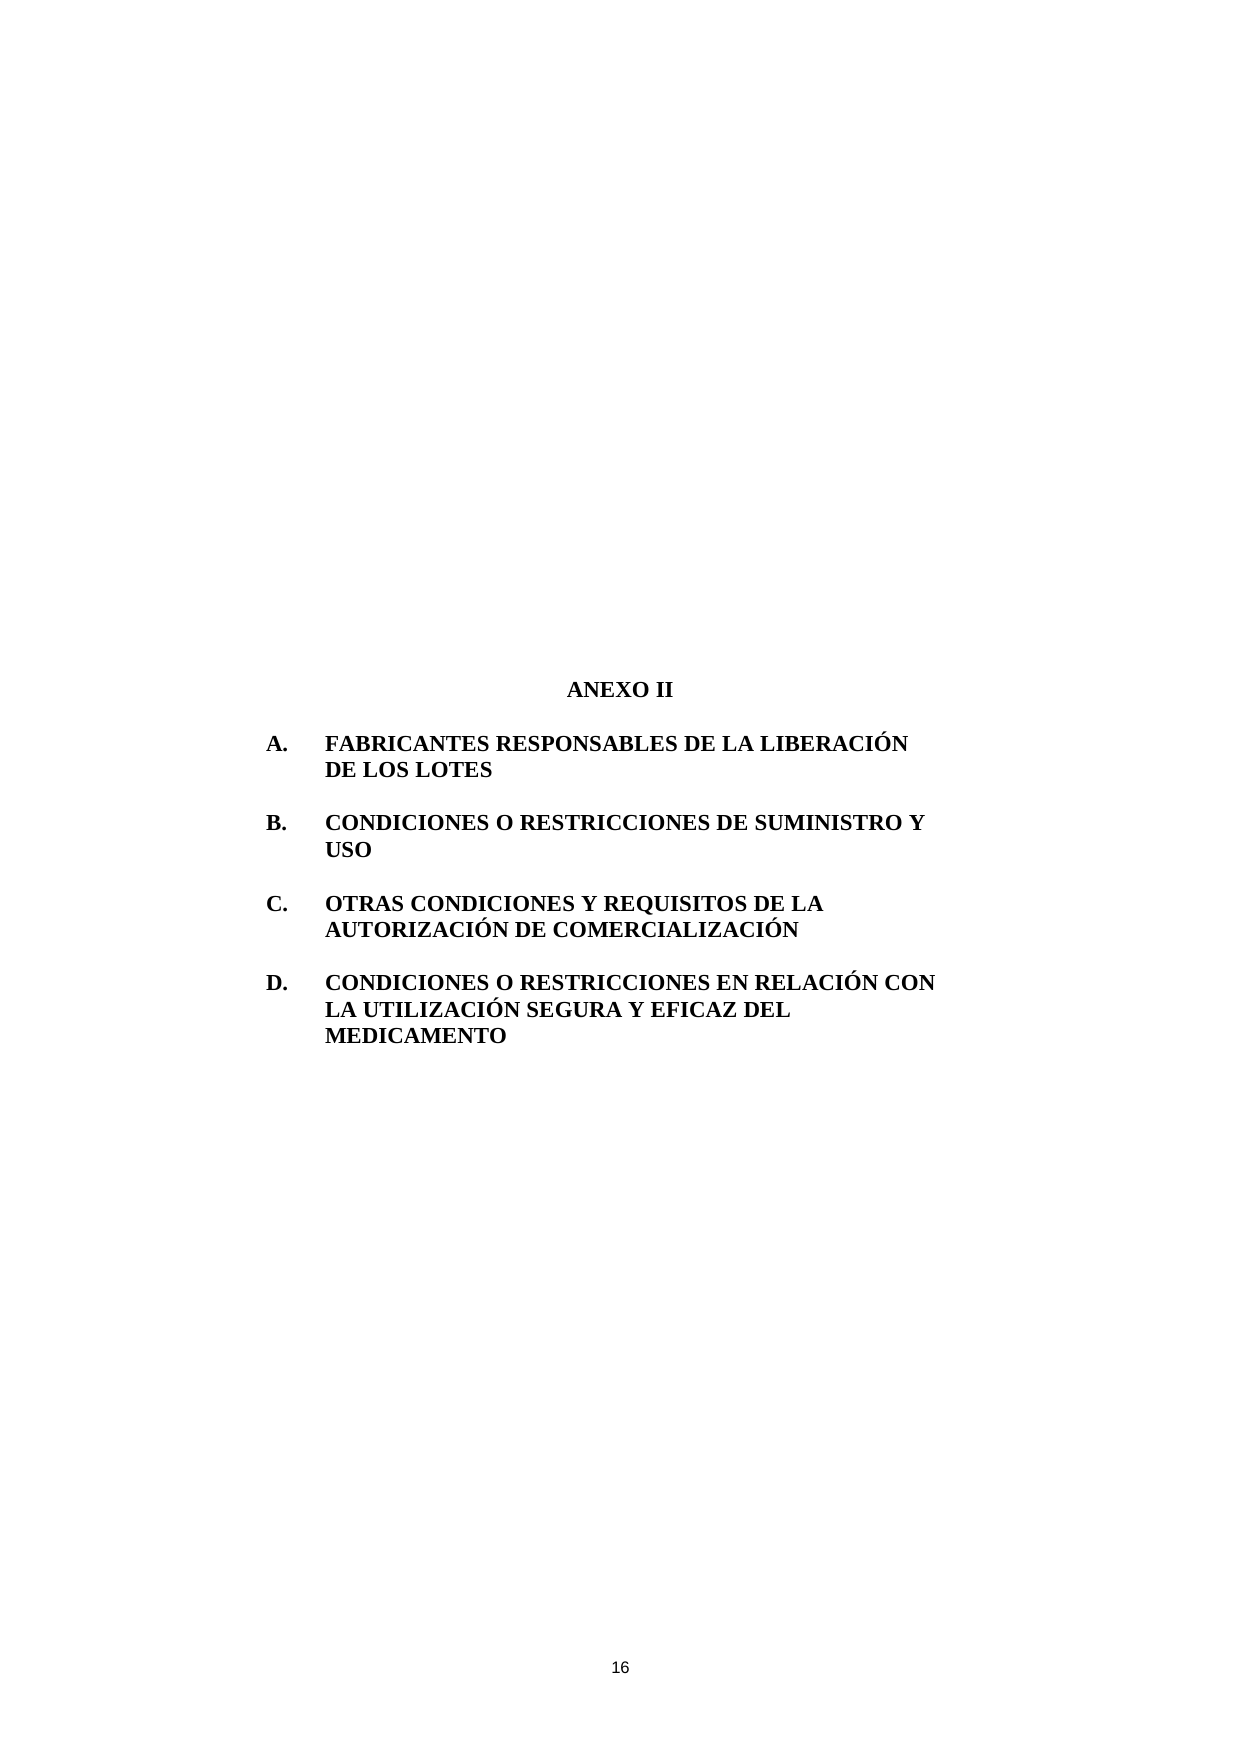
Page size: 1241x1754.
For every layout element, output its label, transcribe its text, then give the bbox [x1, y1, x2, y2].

text B. CONDICIONES O RESTRICCIONES DE SUMINISTRO Y USO [266, 809, 945, 862]
text D. CONDICIONES O RESTRICCIONES EN RELACIÓN CON LA UTILIZACIÓN SEGURA Y EFICAZ DEL MEDICAMENTO [266, 969, 945, 1049]
text C. OTRAS CONDICIONES Y REQUISITOS DE LA AUTORIZACIÓN DE COMERCIALIZACIÓN [266, 889, 945, 943]
text ANEXO II [148, 676, 1093, 703]
list FABRICANTES RESPONSABLES DE LA LIBERACIÓN DE LOS LOTES [266, 729, 945, 783]
